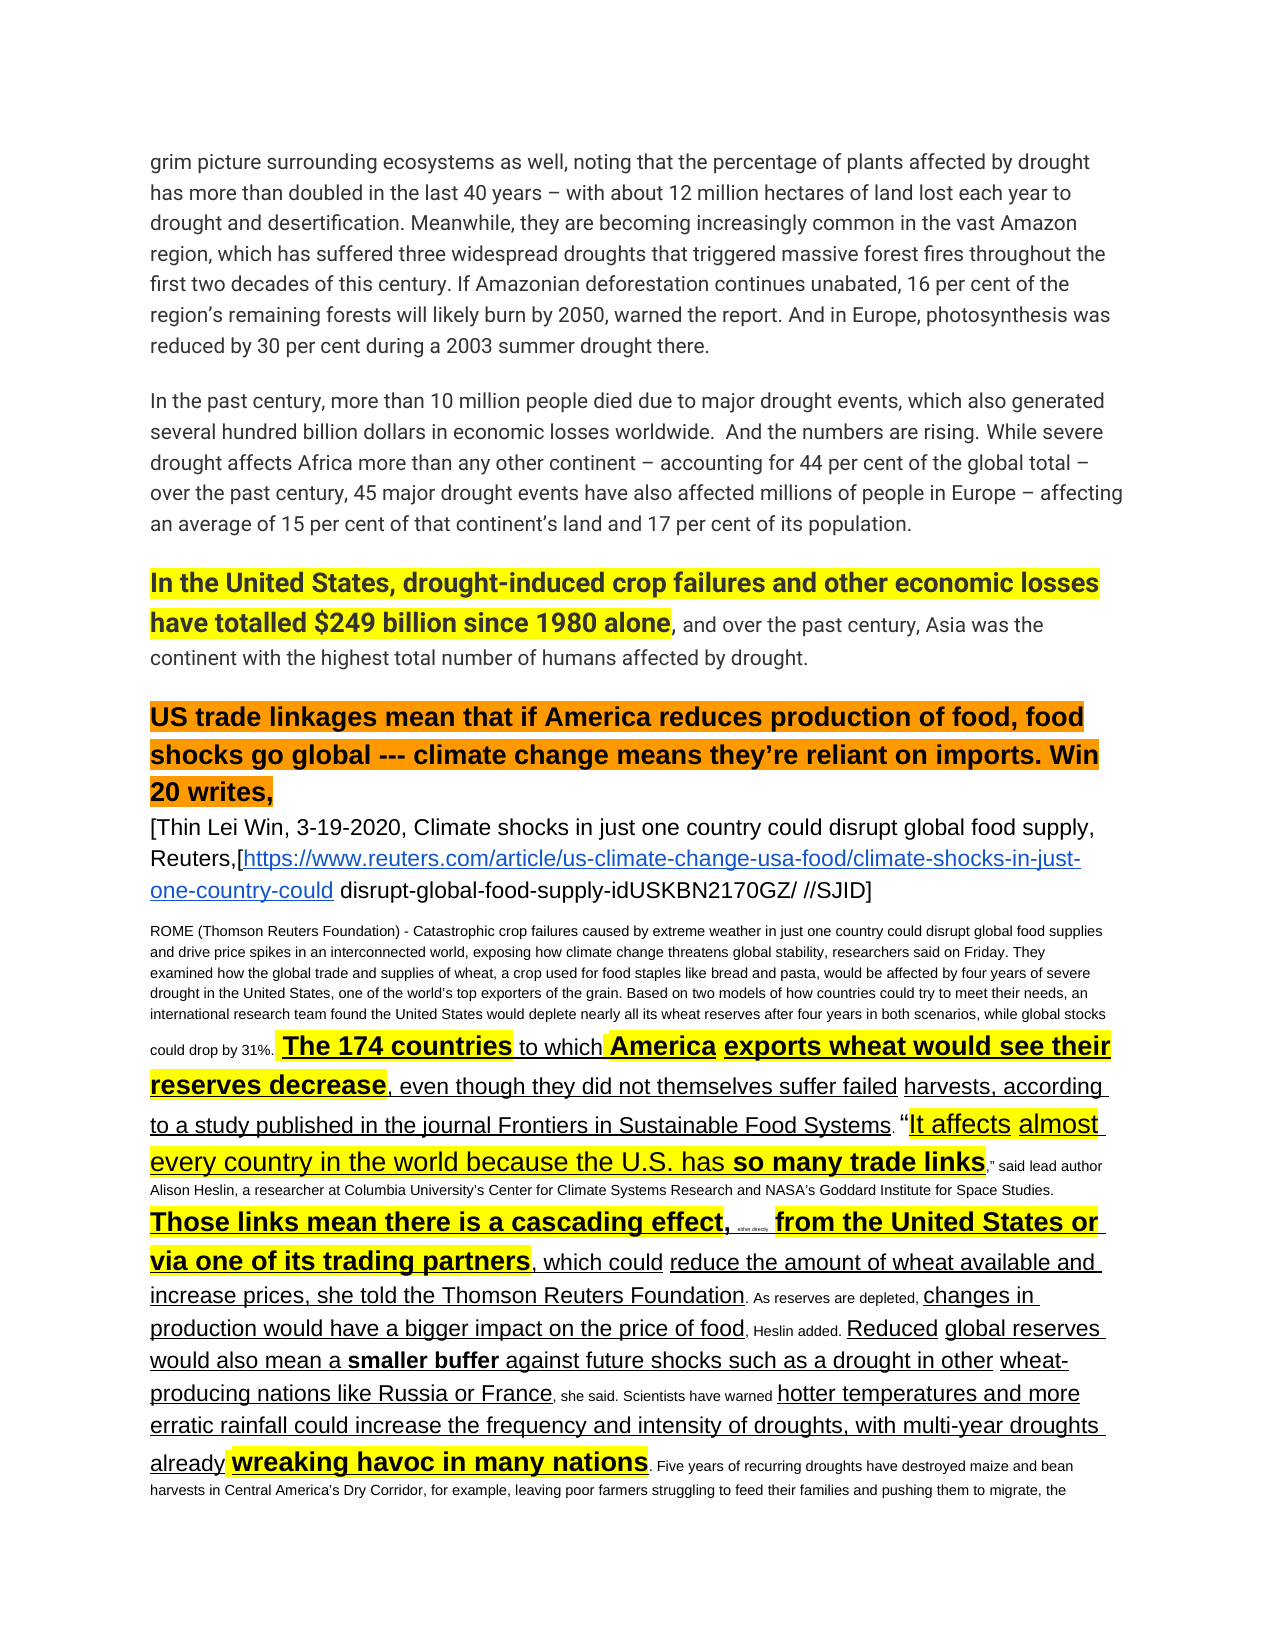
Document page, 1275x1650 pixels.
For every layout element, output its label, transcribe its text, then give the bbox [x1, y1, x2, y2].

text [150, 923, 1112, 1498]
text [150, 150, 1125, 358]
text In the past century, more than 10 million people died due to major drought events, which also generated several hundred billion dollars in economic losses worldwide. And the numbers are rising. While severe drought affects Africa more than any other continent – accounting for 44 per cent of the global total – over the past century, 45 major drought events have also affected millions of people in Europe – affecting an average of 15 per cent of that continent’s land and 17 per cent of its population. [150, 389, 1125, 536]
text US trade linkages mean that if America reduces production of food, food shocks go global --- climate change means they’re reliant on imports. Win 20 writes, [150, 701, 1125, 807]
text [Thin Lei Win, 3-19-2020, Climate shocks in just one country could disrupt global food supply, Reuters,[https://www.reuters.com/article/us-climate-change-usa-food/climate-shocks-in-just-one-country-could disrupt-global-food-supply-idUSKBN2170GZ/ //SJID] [150, 814, 1125, 903]
text In the United States, drought-induced crop failures and other economic losses have totalled $249 billion since 1980 alone, and over the past century, Asia was the continent with the highest total number of humans affected by drought. [150, 567, 1125, 670]
